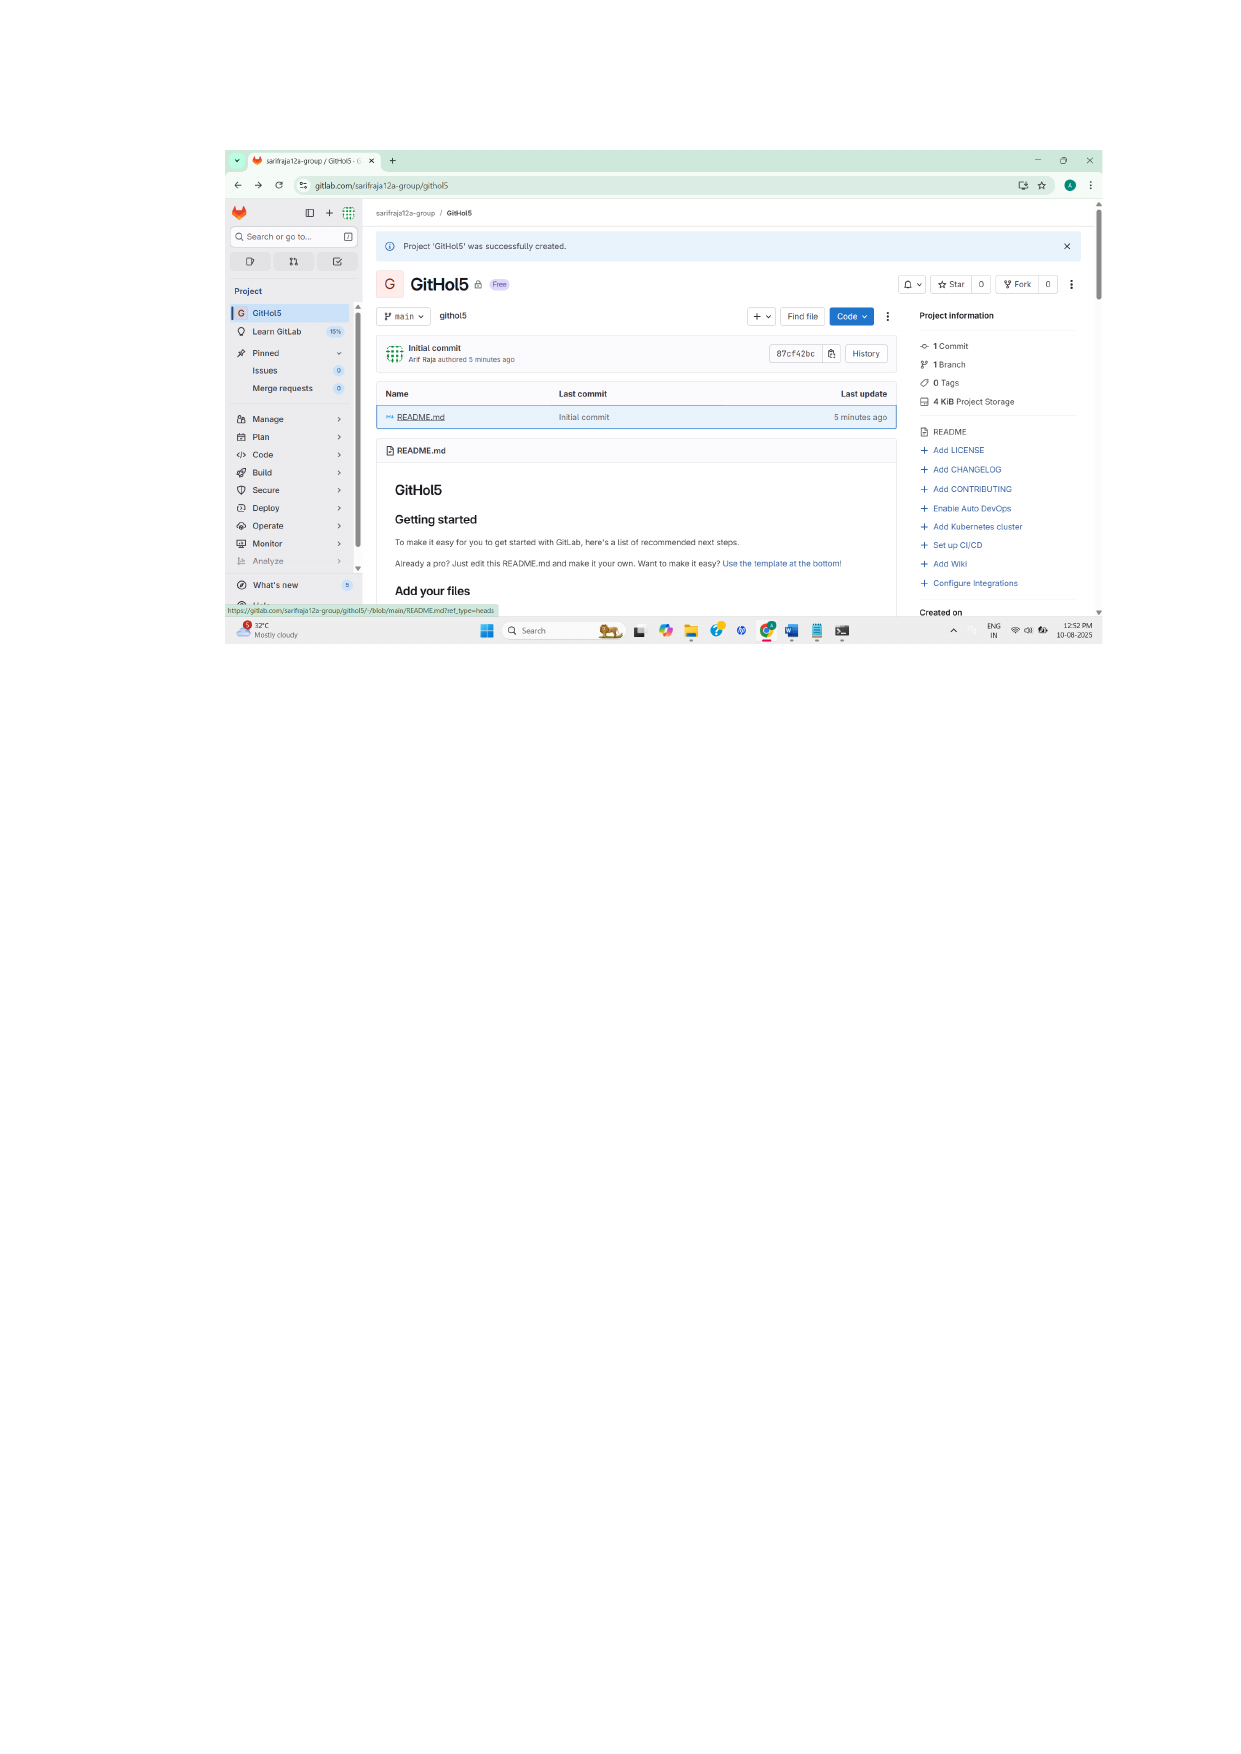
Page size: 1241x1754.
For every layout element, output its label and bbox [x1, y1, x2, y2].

picture [225, 150, 1103, 644]
